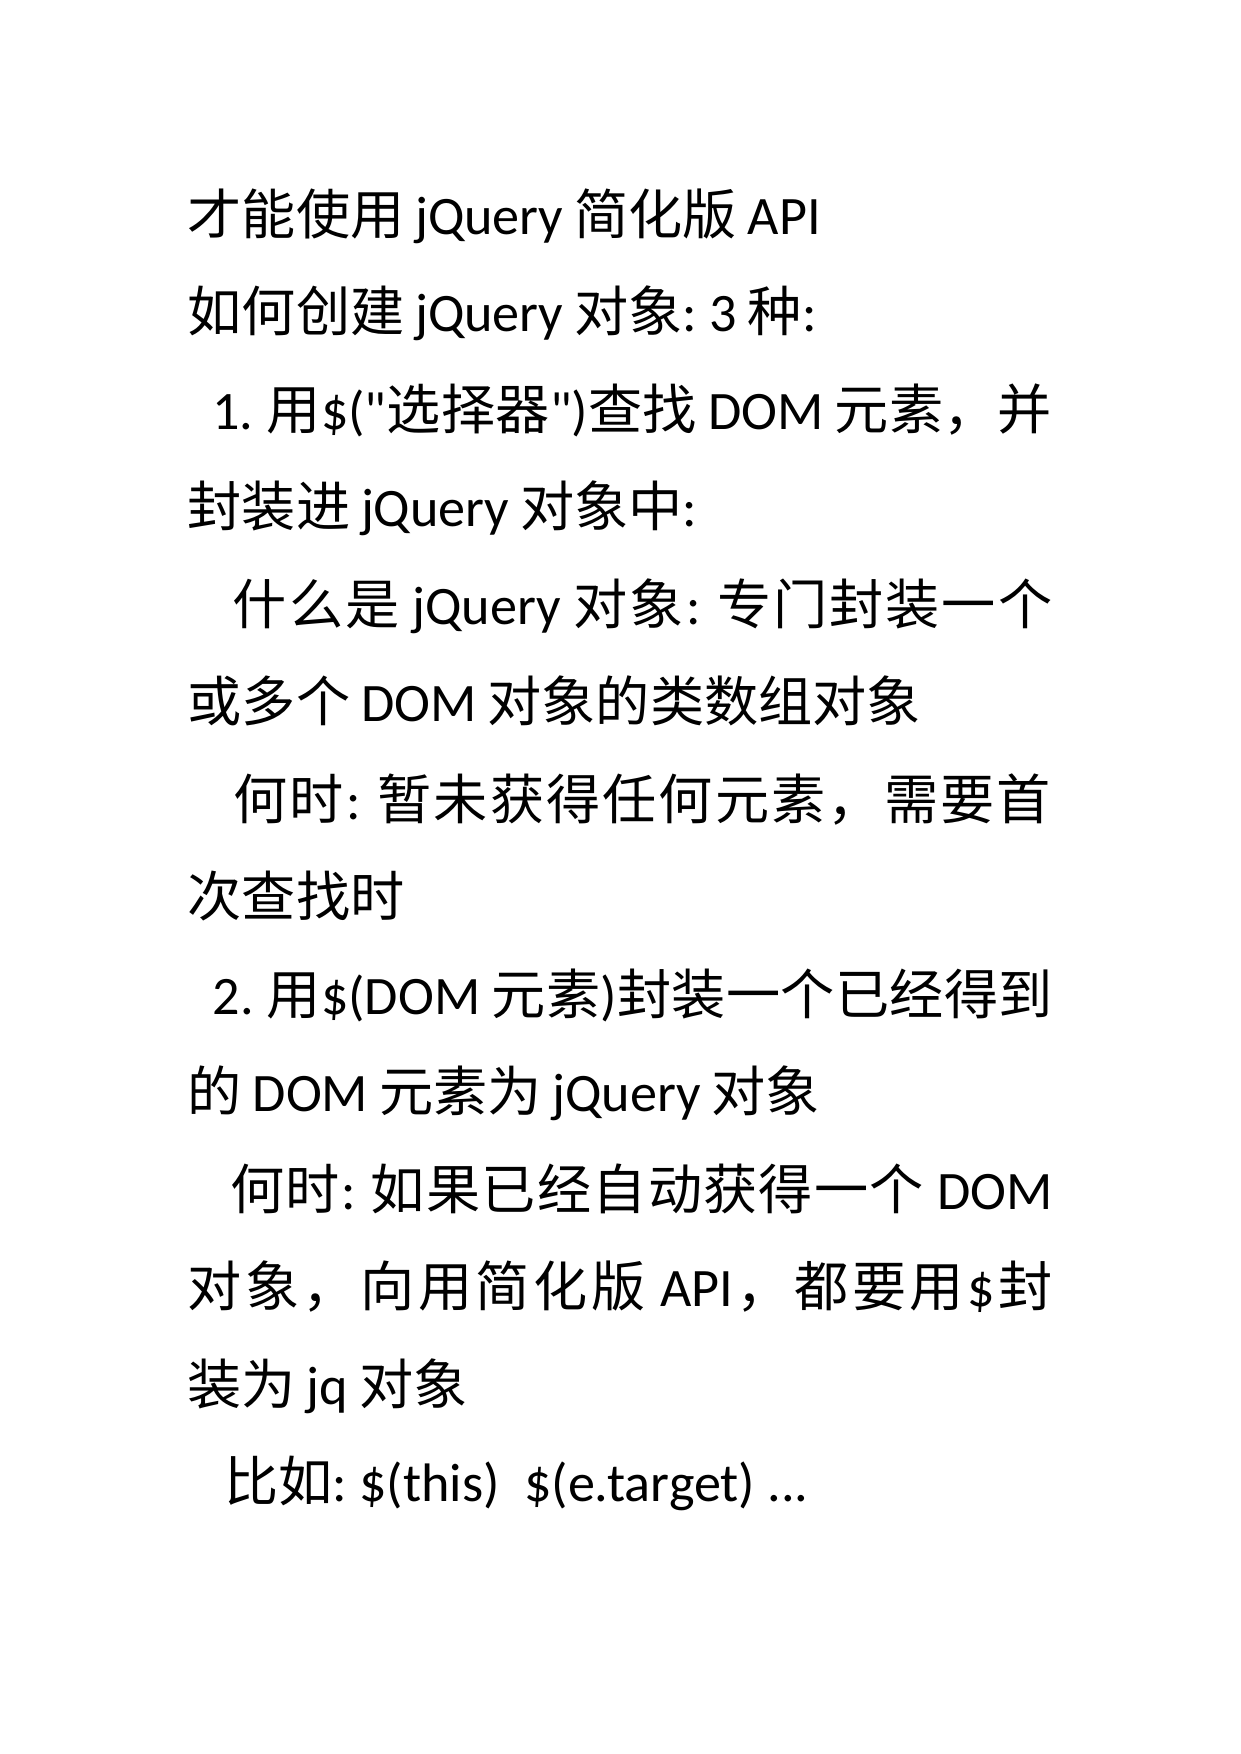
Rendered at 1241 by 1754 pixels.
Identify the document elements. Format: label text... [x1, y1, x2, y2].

text 何时: 暂未获得任何元素，需要首次查找时 [187, 747, 1053, 942]
text 1. 用$("选择器")查找DOM元素，并封装进jQuery对象中: [187, 357, 1053, 552]
text 如何创建jQuery对象: 3种: [187, 259, 1053, 357]
text 2. 用$(DOM元素)封装一个已经得到的DOM元素为jQuery对象 [187, 942, 1053, 1137]
text 比如: $(this) $(e.target) ... [187, 1429, 1053, 1527]
text 何时: 如果已经自动获得一个DOM对象，向用简化版API，都要用$封装为jq对象 [187, 1137, 1053, 1429]
text 什么是jQuery对象: 专门封装一个或多个DOM对象的类数组对象 [187, 552, 1053, 747]
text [187, 162, 1053, 259]
